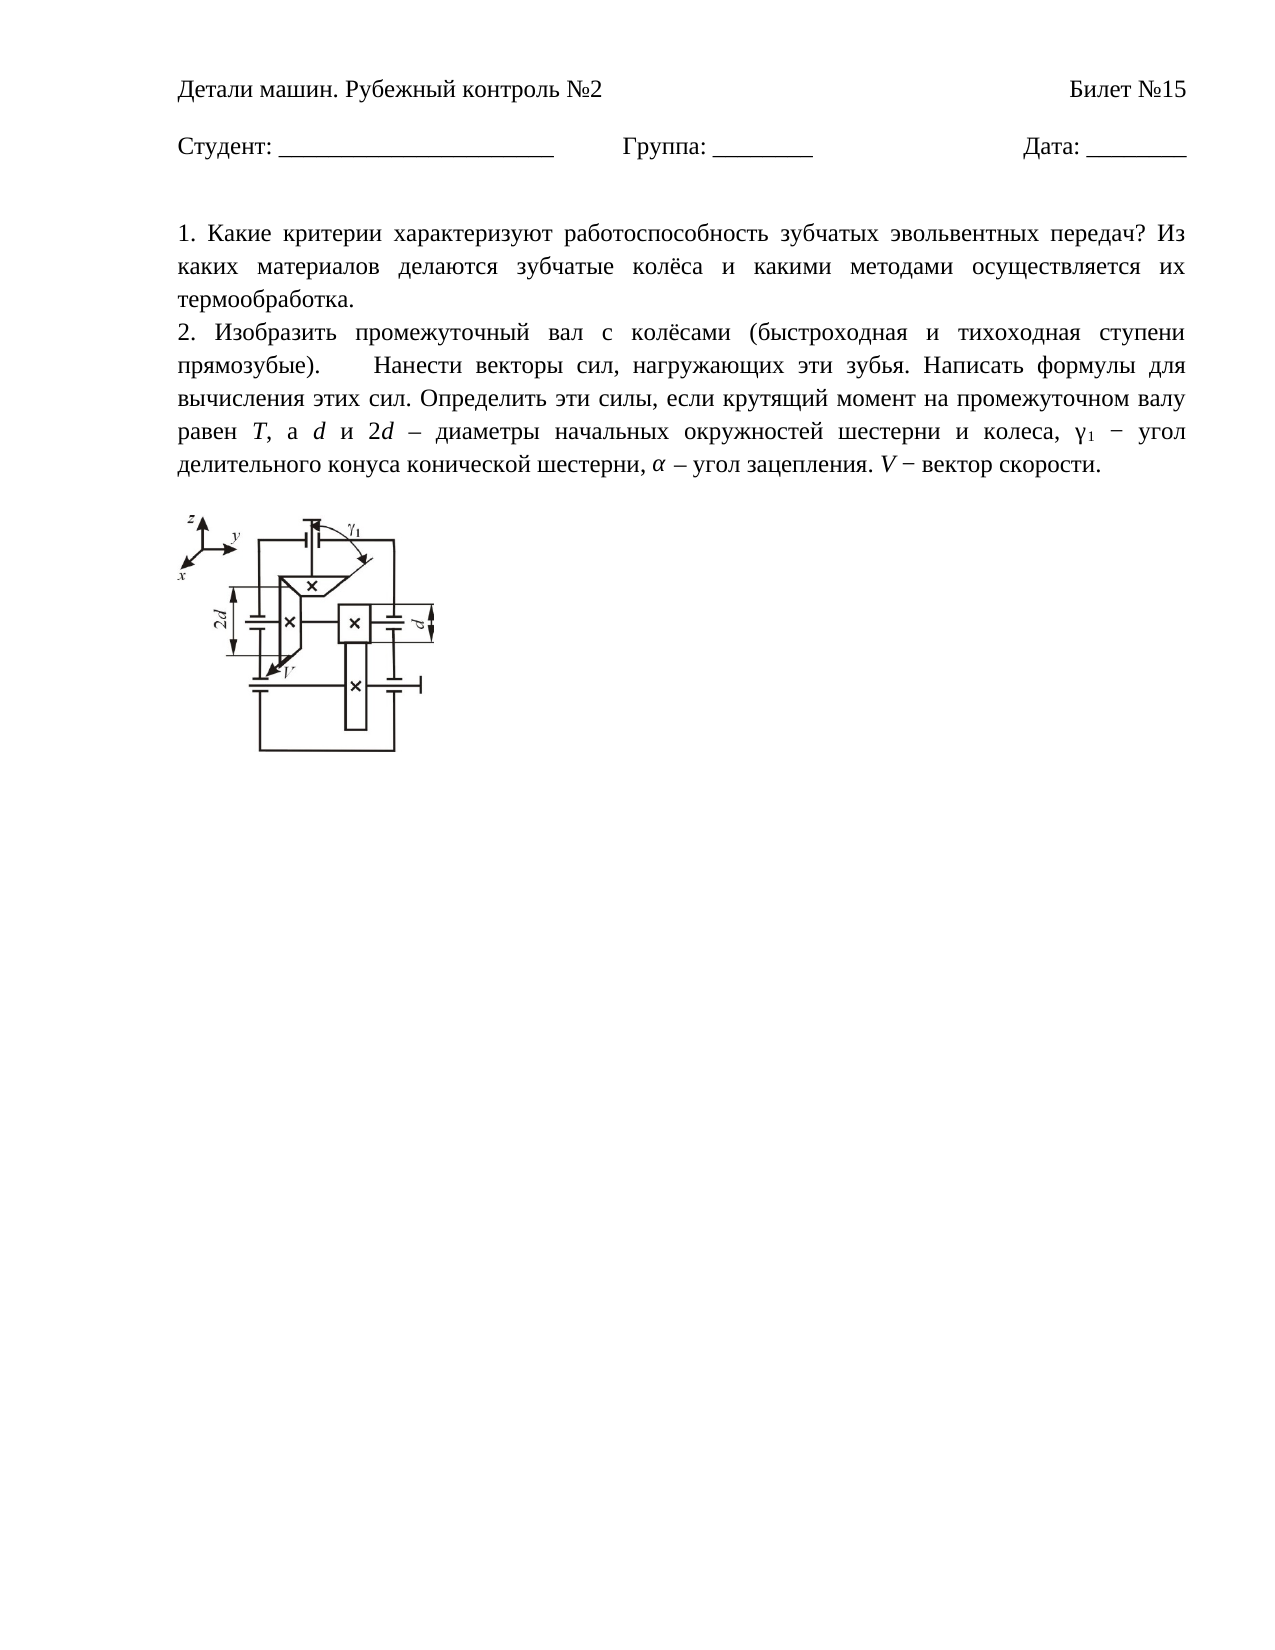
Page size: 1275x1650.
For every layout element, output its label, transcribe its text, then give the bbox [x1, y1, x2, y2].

picture [177, 515, 434, 752]
text 1. Какие критерии характеризуют работоспособность зубчатых эвольвентных передач? Из каких материалов делаются зубчатые колёса и какими методами осуществляется их термообработка. [177, 218, 1186, 313]
text 2. Изобразить промежуточный вал с колёсами (быстроходная и тихоходная ступени прямозубые). Нанести векторы сил, нагружающих эти зубья. Написать формулы для вычисления этих сил. Определить эти силы, если крутящий момент на промежуточном валу равен T, а d и 2d – диаметры начальных окружностей шестерни и колеса, γ1 − угол делительного конуса конической шестерни, – угол зацепления. V − вектор скорости. [177, 317, 1186, 478]
